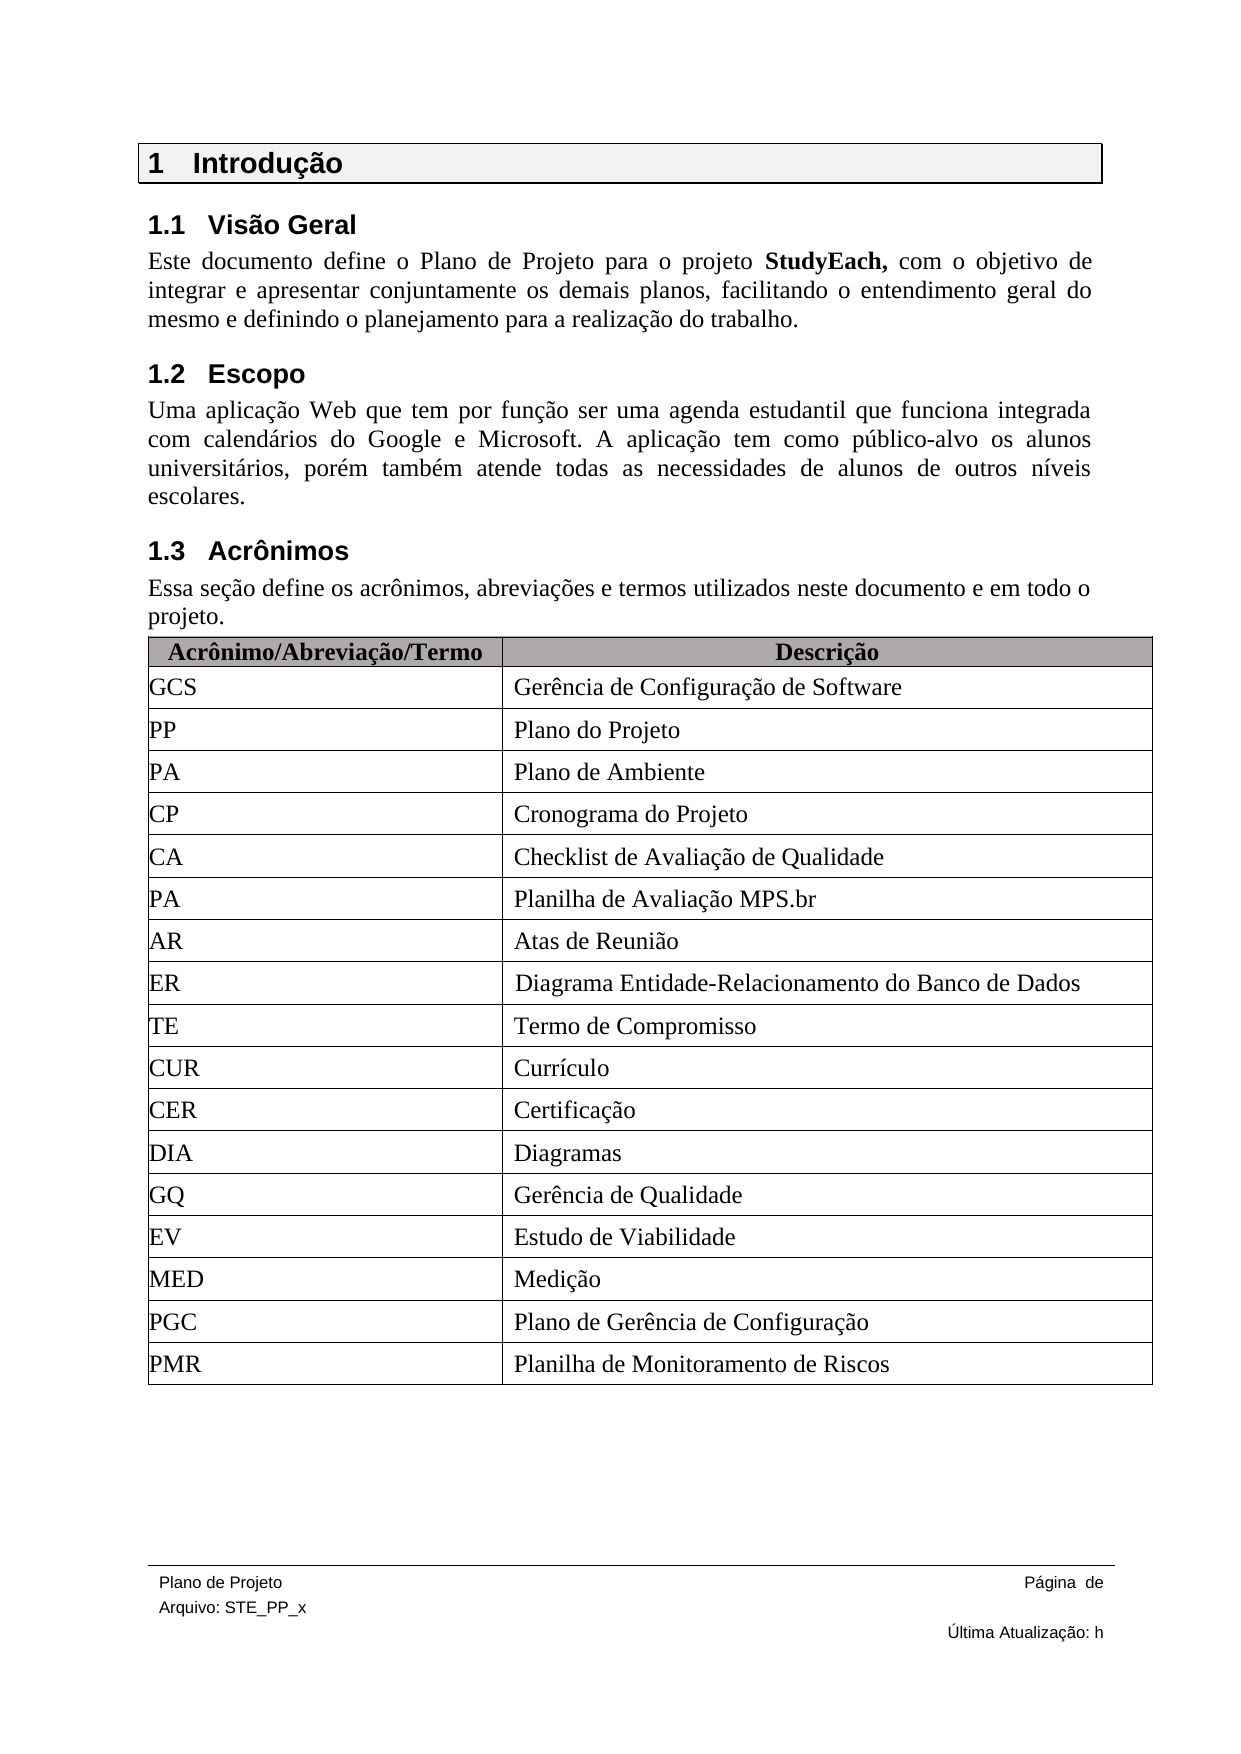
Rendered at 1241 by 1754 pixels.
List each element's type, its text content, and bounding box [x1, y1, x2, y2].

table_cell EV [149, 1216, 502, 1257]
table_cell Plano de Ambiente [503, 751, 1152, 792]
table_cell CUR [149, 1047, 502, 1088]
table_cell Currículo [503, 1047, 1152, 1088]
table_cell DIA [149, 1131, 502, 1173]
table_cell PP [149, 709, 502, 750]
table_cell Estudo de Viabilidade [503, 1216, 1152, 1257]
text Uma aplicação Web que tem por função ser uma agenda estudantil que funciona integrada com calendários do Google e Microsoft. A aplicação tem como público-alvo os alunos universitários, porém também atende todas as necessidades de alunos de outros níveis escolares. [148, 395, 1092, 510]
table_header Descrição [503, 638, 1152, 666]
table_cell GCS [149, 667, 502, 707]
table_cell PA [149, 751, 502, 792]
subtitle Visão Geral [148, 209, 1092, 240]
table_cell Planilha de Avaliação MPS.br [503, 878, 1152, 919]
table_cell Plano de Gerência de Configuração [503, 1301, 1152, 1342]
table_cell Diagrama Entidade-Relacionamento do Banco de Dados [503, 962, 1152, 1003]
table_cell PMR [149, 1343, 502, 1384]
table_cell Atas de Reunião [503, 920, 1152, 961]
table_cell Cronograma do Projeto [503, 793, 1152, 834]
subtitle Introdução [139, 144, 1101, 182]
table_cell Medição [503, 1258, 1152, 1299]
table_cell Plano do Projeto [503, 709, 1152, 750]
table_cell Planilha de Monitoramento de Riscos [503, 1343, 1152, 1384]
table_cell Diagramas [503, 1131, 1152, 1173]
table_cell Certificação [503, 1089, 1152, 1130]
table_cell PGC [149, 1301, 502, 1342]
table_cell ER [149, 962, 502, 1003]
text Este documento define o Plano de Projeto para o projeto StudyEach, com o objetivo de integrar e apresentar conjuntamente os demais planos, facilitando o entendimento geral do mesmo e definindo o planejamento para a realização do trabalho. [148, 246, 1092, 333]
table_cell CER [149, 1089, 502, 1130]
table_cell CA [149, 835, 502, 877]
table_cell Termo de Compromisso [503, 1005, 1152, 1046]
subtitle Escopo [148, 358, 1092, 389]
subtitle Acrônimos [148, 535, 1092, 566]
table_header Acrônimo/Abreviação/Termo [149, 638, 502, 666]
table_cell TE [149, 1005, 502, 1046]
table_cell GQ [149, 1174, 502, 1215]
table_cell MED [149, 1258, 502, 1299]
table_cell PA [149, 878, 502, 919]
table_cell Checklist de Avaliação de Qualidade [503, 835, 1152, 877]
table_cell Gerência de Qualidade [503, 1174, 1152, 1215]
table_cell CP [149, 793, 502, 834]
table_cell AR [149, 920, 502, 961]
text Essa seção define os acrônimos, abreviações e termos utilizados neste documento e em todo o projeto. [148, 573, 1092, 630]
table_cell Gerência de Configuração de Software [503, 667, 1152, 707]
